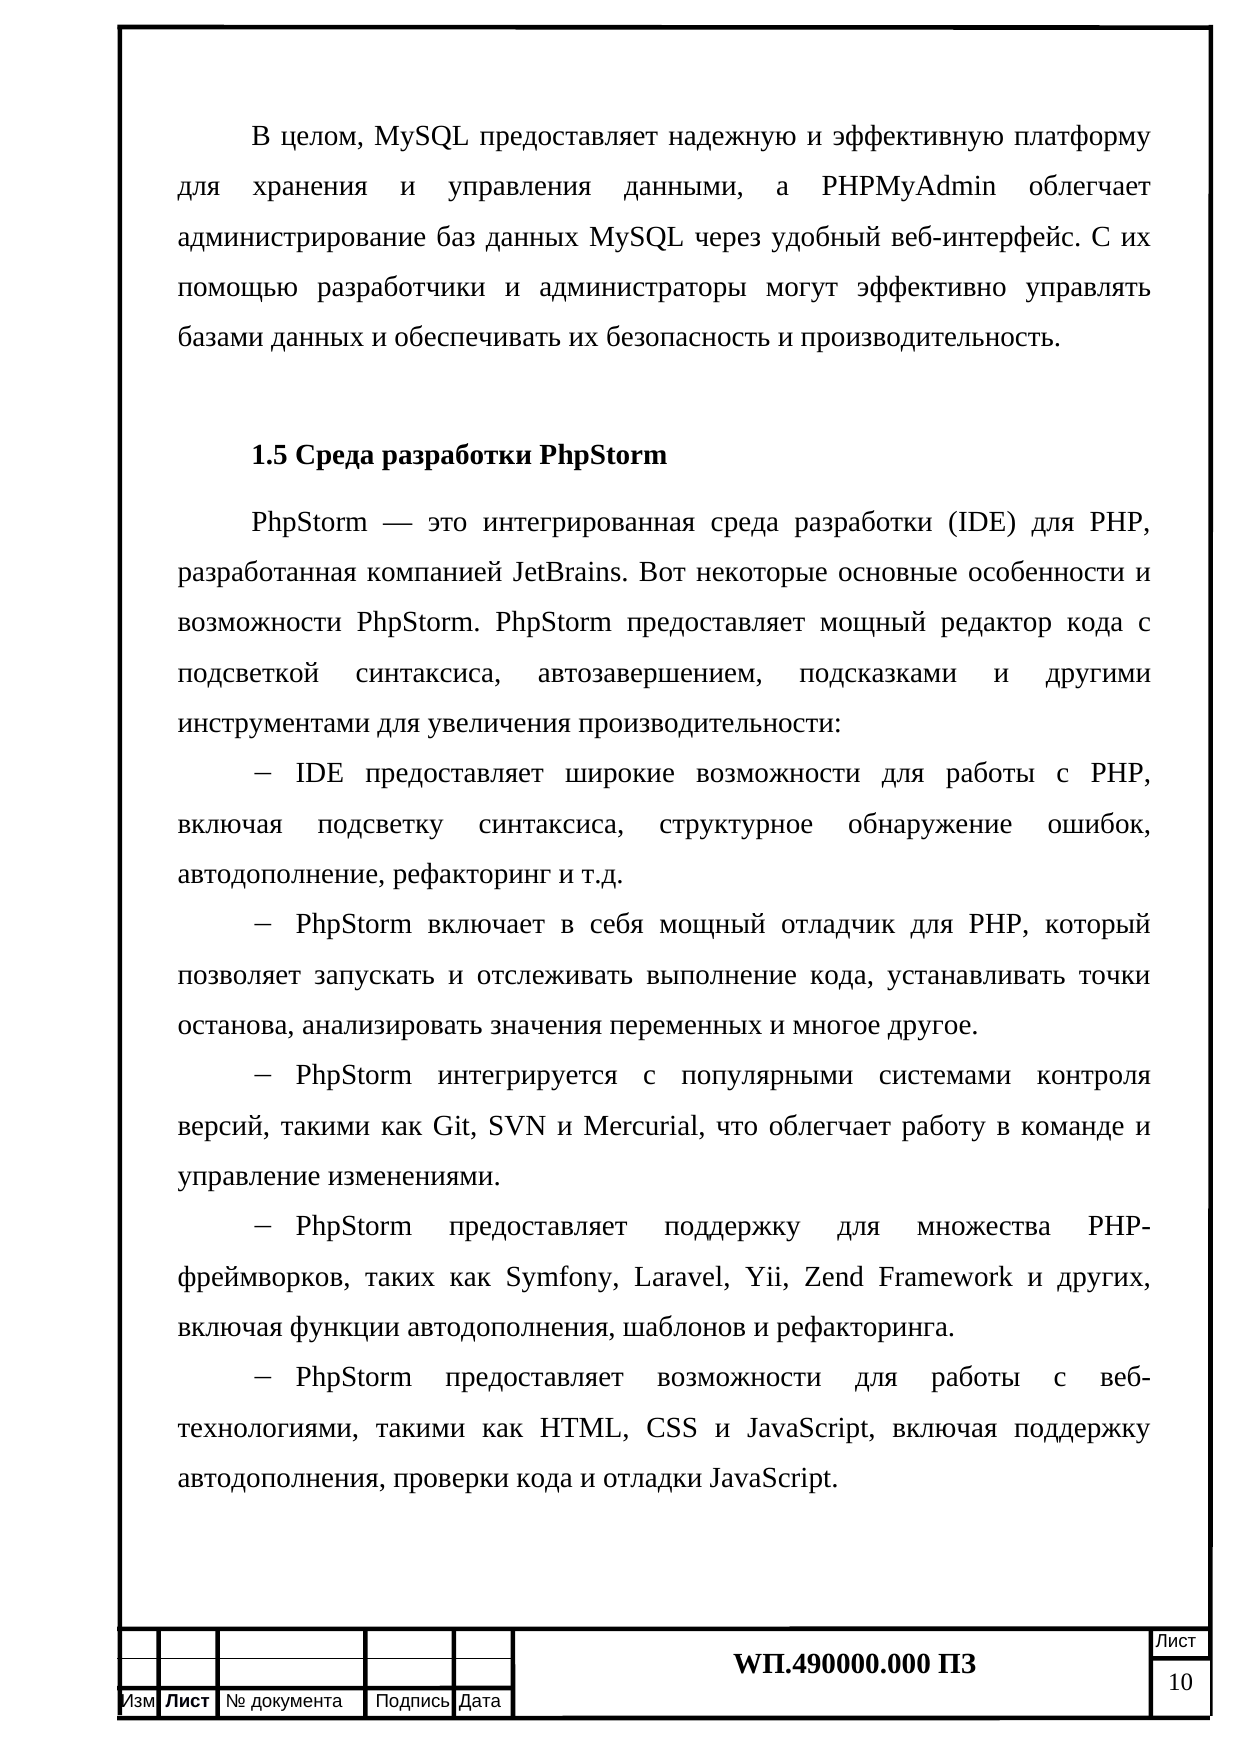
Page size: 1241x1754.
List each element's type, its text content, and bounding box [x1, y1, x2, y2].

list PhpStorm предоставляет поддержку для множества PHP-фреймворков, таких как Symfony, Laravel, Yii, Zend Framework и других, включая функции автодополнения, шаблонов и рефакторинга. [177, 1208, 1152, 1343]
text PhpStorm — это интегрированная среда разработки (IDE) для PHP, разработанная компанией JetBrains. Вот некоторые основные особенности и возможности PhpStorm. PhpStorm предоставляет мощный редактор кода с подсветкой синтаксиса, автозавершением, подсказками и другими инструментами для увеличения производительности: [177, 504, 1152, 739]
list IDE предоставляет широкие возможности для работы с PHP, включая подсветку синтаксиса, структурное обнаружение ошибок, автодополнение, рефакторинг и т.д. [177, 755, 1152, 890]
list PhpStorm предоставляет возможности для работы с веб-технологиями, такими как HTML, CSS и JavaScript, включая поддержку автодополнения, проверки кода и отладки JavaScript. [177, 1359, 1152, 1494]
list PhpStorm интегрируется с популярными системами контроля версий, такими как Git, SVN и Mercurial, что облегчает работу в команде и управление изменениями. [177, 1057, 1152, 1192]
text В целом, MySQL предоставляет надежную и эффективную платформу для хранения и управления данными, а PHPMyAdmin облегчает администрирование баз данных MySQL через удобный веб-интерфейс. С их помощью разработчики и администраторы могут эффективно управлять базами данных и обеспечивать их безопасность и производительность. [177, 118, 1152, 353]
text 1.5 Среда разработки PhpStorm [177, 437, 1152, 470]
list PhpStorm включает в себя мощный отладчик для PHP, который позволяет запускать и отслеживать выполнение кода, устанавливать точки останова, анализировать значения переменных и многое другое. [177, 906, 1152, 1041]
